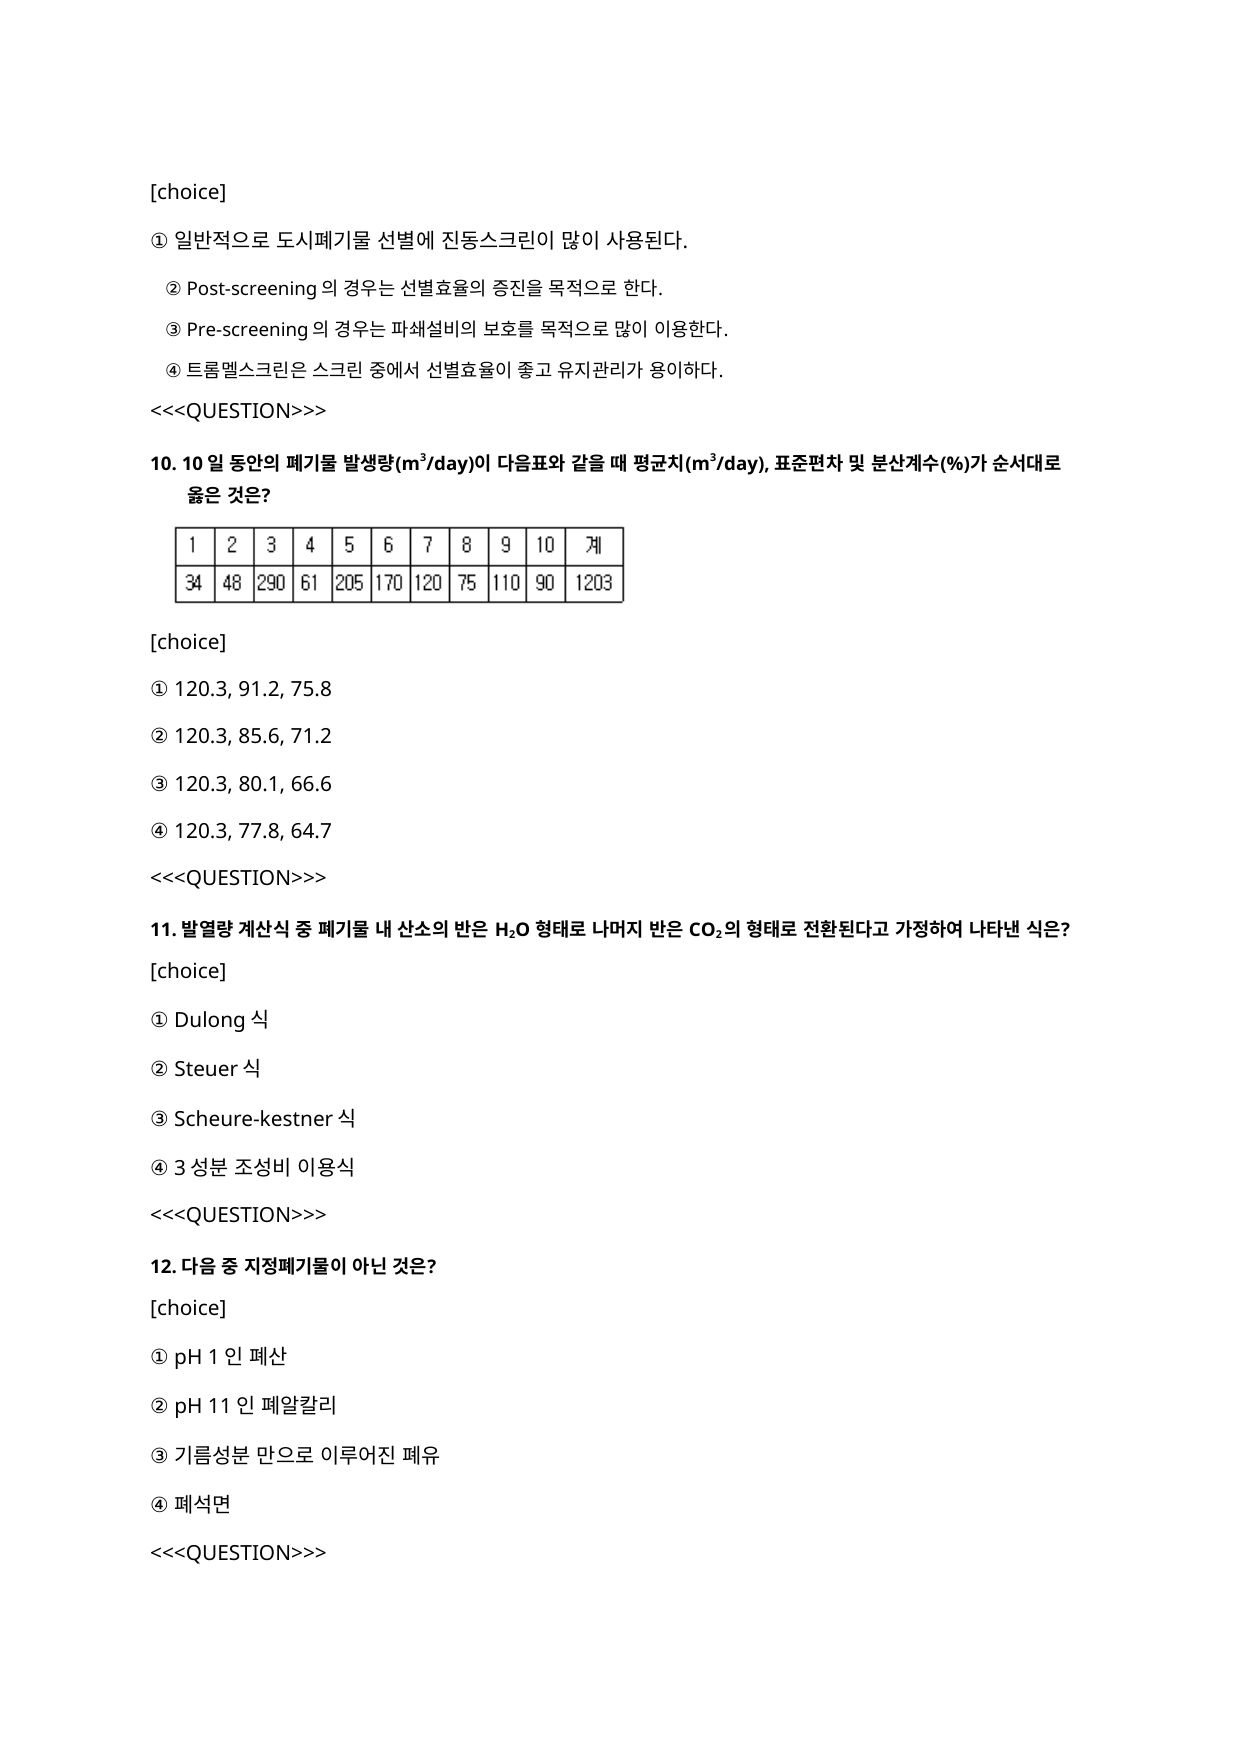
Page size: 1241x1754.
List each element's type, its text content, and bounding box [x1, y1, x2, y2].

text ① 120.3, 91.2, 75.8 [150, 674, 1090, 703]
text ③ 기름성분 만으로 이루어진 폐유 [150, 1439, 1090, 1469]
text ① pH 1인 폐산 [150, 1340, 1090, 1371]
text ① 일반적으로 도시폐기물 선별에 진동스크린이 많이 사용된다. [150, 224, 1090, 255]
text ④ 폐석면 [150, 1488, 1090, 1519]
text ④ 3성분 조성비 이용식 [150, 1151, 1090, 1182]
text ② Post-screening의 경우는 선별효율의 증진을 목적으로 한다. [150, 274, 1090, 301]
text <<<QUESTION>>> [150, 397, 1090, 425]
text ② Steuer식 [150, 1052, 1090, 1083]
text ① Dulong식 [150, 1003, 1090, 1033]
text ② pH 11인 폐알칼리 [150, 1390, 1090, 1420]
text ③ 120.3, 80.1, 66.6 [150, 769, 1090, 797]
text ③ Scheure-kestner식 [150, 1102, 1090, 1132]
text 12. 다음 중 지정폐기물이 아닌 것은? [150, 1252, 1090, 1279]
text <<<QUESTION>>> [150, 1201, 1090, 1229]
text <<<QUESTION>>> [150, 1538, 1090, 1566]
picture [169, 521, 629, 608]
text ③ Pre-screening의 경우는 파쇄설비의 보호를 목적으로 많이 이용한다. [150, 315, 1090, 342]
text <<<QUESTION>>> [150, 863, 1090, 892]
text 10. 10일 동안의 폐기물 발생량(m3/day)이 다음표와 같을 때 평균치(m3/day), 표준편차 및 분산계수(%)가 순서대로 옳은 것은? [150, 448, 1090, 508]
text [choice] [150, 956, 1090, 984]
text [choice] [150, 1293, 1090, 1321]
text 11. 발열량 계산식 중 폐기물 내 산소의 반은 H2O 형태로 나머지 반은 CO2의 형태로 전환된다고 가정하여 나타낸 식은? [150, 915, 1090, 942]
text ④ 120.3, 77.8, 64.7 [150, 816, 1090, 844]
text ② 120.3, 85.6, 71.2 [150, 722, 1090, 750]
text [choice] [150, 627, 1090, 655]
text ④ 트롬멜스크린은 스크린 중에서 선별효율이 좋고 유지관리가 용이하다. [150, 356, 1090, 383]
text [choice] [150, 177, 1090, 206]
